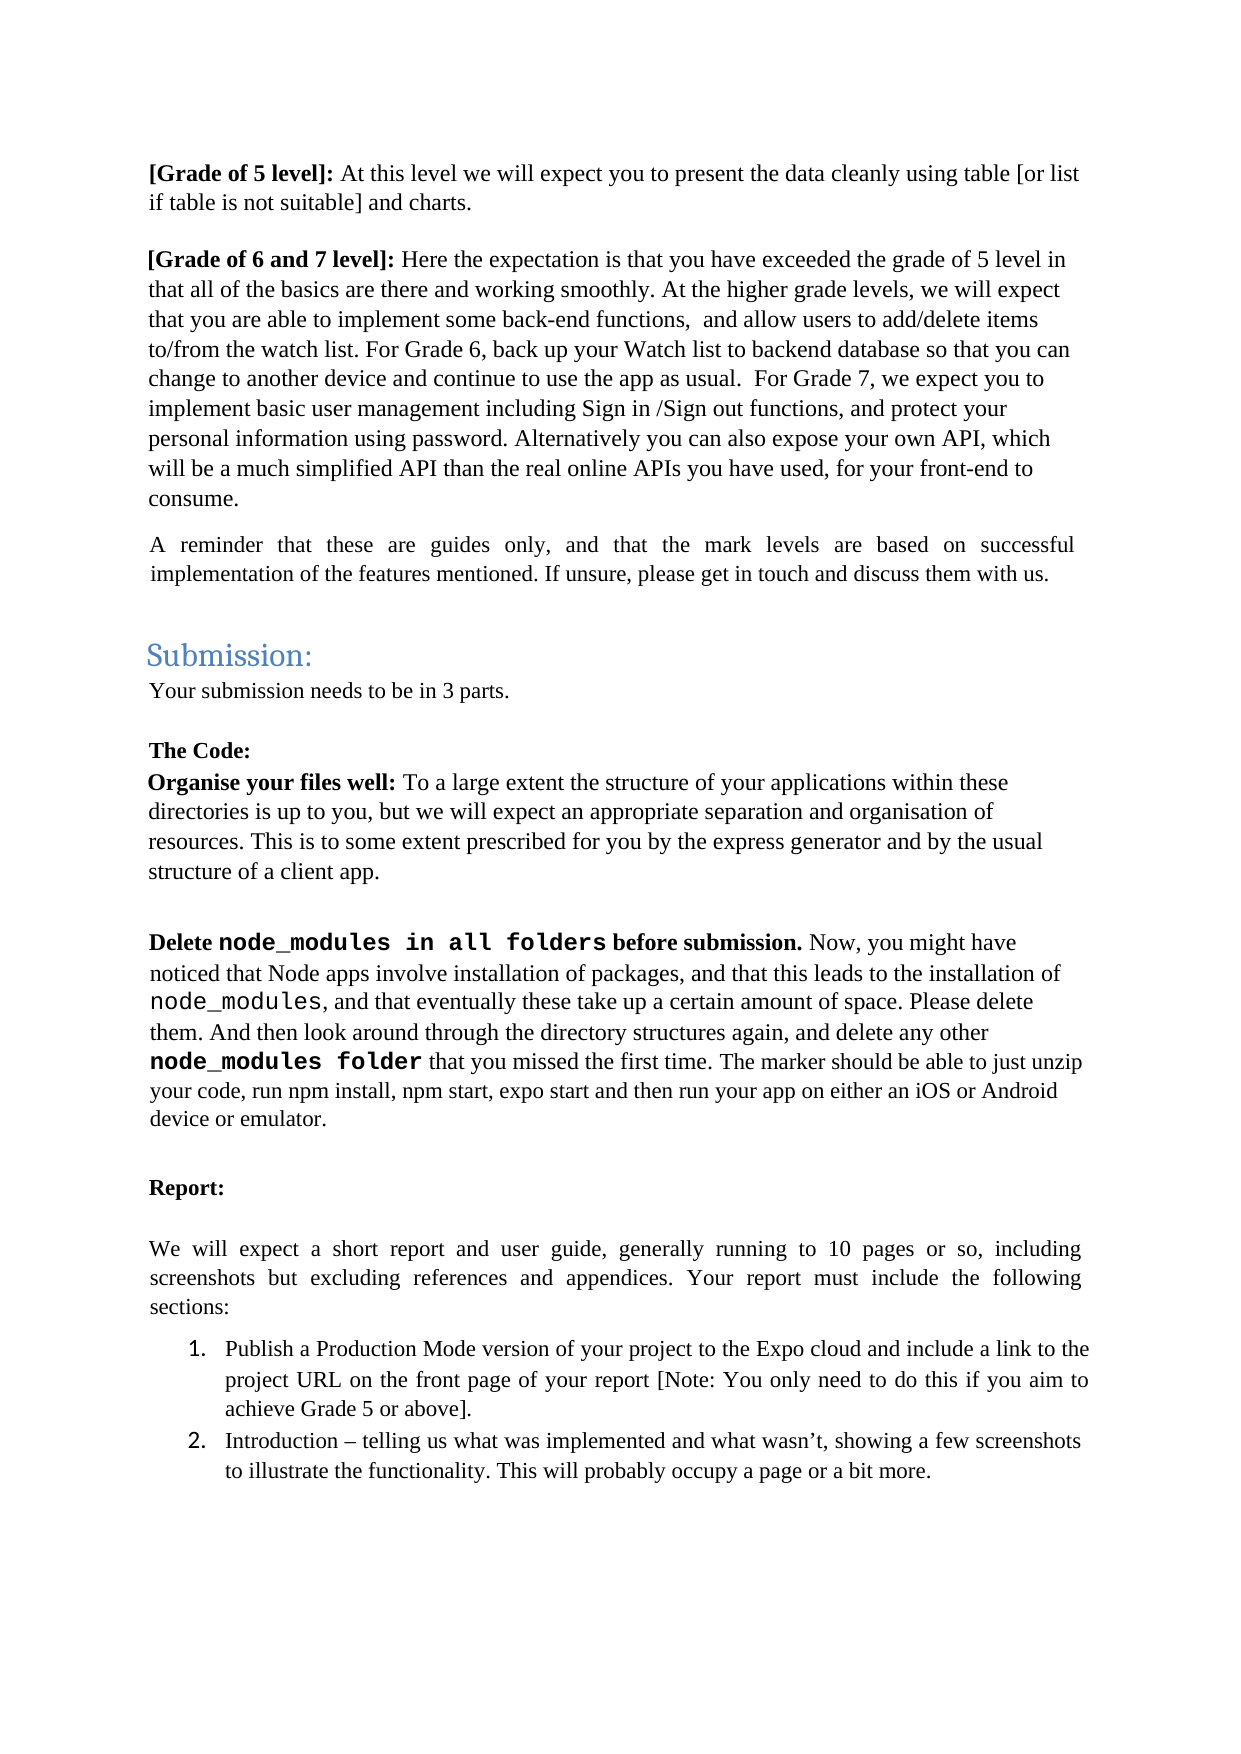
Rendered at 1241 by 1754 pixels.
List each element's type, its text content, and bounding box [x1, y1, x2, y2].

text A reminder that these are guides only, and that the mark levels are based on successful implementation of the features mentioned. If unsure, please get in touch and discuss them with us. [149, 531, 1077, 586]
text Submission: [147, 636, 1091, 674]
text Delete node_modules in all folders before submission. Now, you might have noticed that Node apps involve installation of packages, and that this leads to the installation of node_modules, and that eventually these take up a certain amount of space. Please delete them. And then look around through the directory structures again, and delete any other node_modules folder that you missed the first time. The marker should be able to just unzip your code, run npm install, npm start, expo start and then run your app on either an iOS or Android device or emulator. [148, 928, 1091, 1131]
text Your submission needs to be in 3 parts. [148, 677, 1083, 704]
text We will expect a short report and user guide, generally running to 10 pages or so, including screenshots but excluding references and appendices. Your report must include the following sections: [148, 1235, 1083, 1319]
text The Code: [148, 737, 1091, 763]
list Introduction – telling us what was implemented and what wasn’t, showing a few screenshots to illustrate the functionality. This will probably occupy a page or a bit more. [187, 1424, 1083, 1483]
list Publish a Production Mode version of your project to the Expo cloud and include a link to the project URL on the front page of your report [Note: You only need to do this if you aim to achieve Grade 5 or above]. [187, 1332, 1091, 1421]
text Organise your files well: To a large extent the structure of your applications within these directories is up to you, but we will expect an appropriate separation and organisation of resources. This is to some extent prescribed for you by the express generator and by the usual structure of a client app. [147, 768, 1091, 884]
text Report: [148, 1174, 1091, 1200]
text [Grade of 5 level]: At this level we will expect you to present the data cleanly using table [or list if table is not suitable] and charts. [148, 159, 1091, 215]
text [Grade of 6 and 7 level]: Here the expectation is that you have exceeded the grade of 5 level in that all of the basics are there and working smoothly. At the higher grade levels, we will expect that you are able to implement some back-end functions, and allow users to add/delete items to/from the watch list. For Grade 6, back up your Watch list to backend database so that you can change to another device and continue to use the app as usual. For Grade 7, we expect you to implement basic user management including Sign in /Sign out functions, and protect your personal information using password. Alternatively you can also expose your own API, which will be a much simplified API than the real online APIs you have used, for your front-end to consume. [147, 245, 1091, 511]
